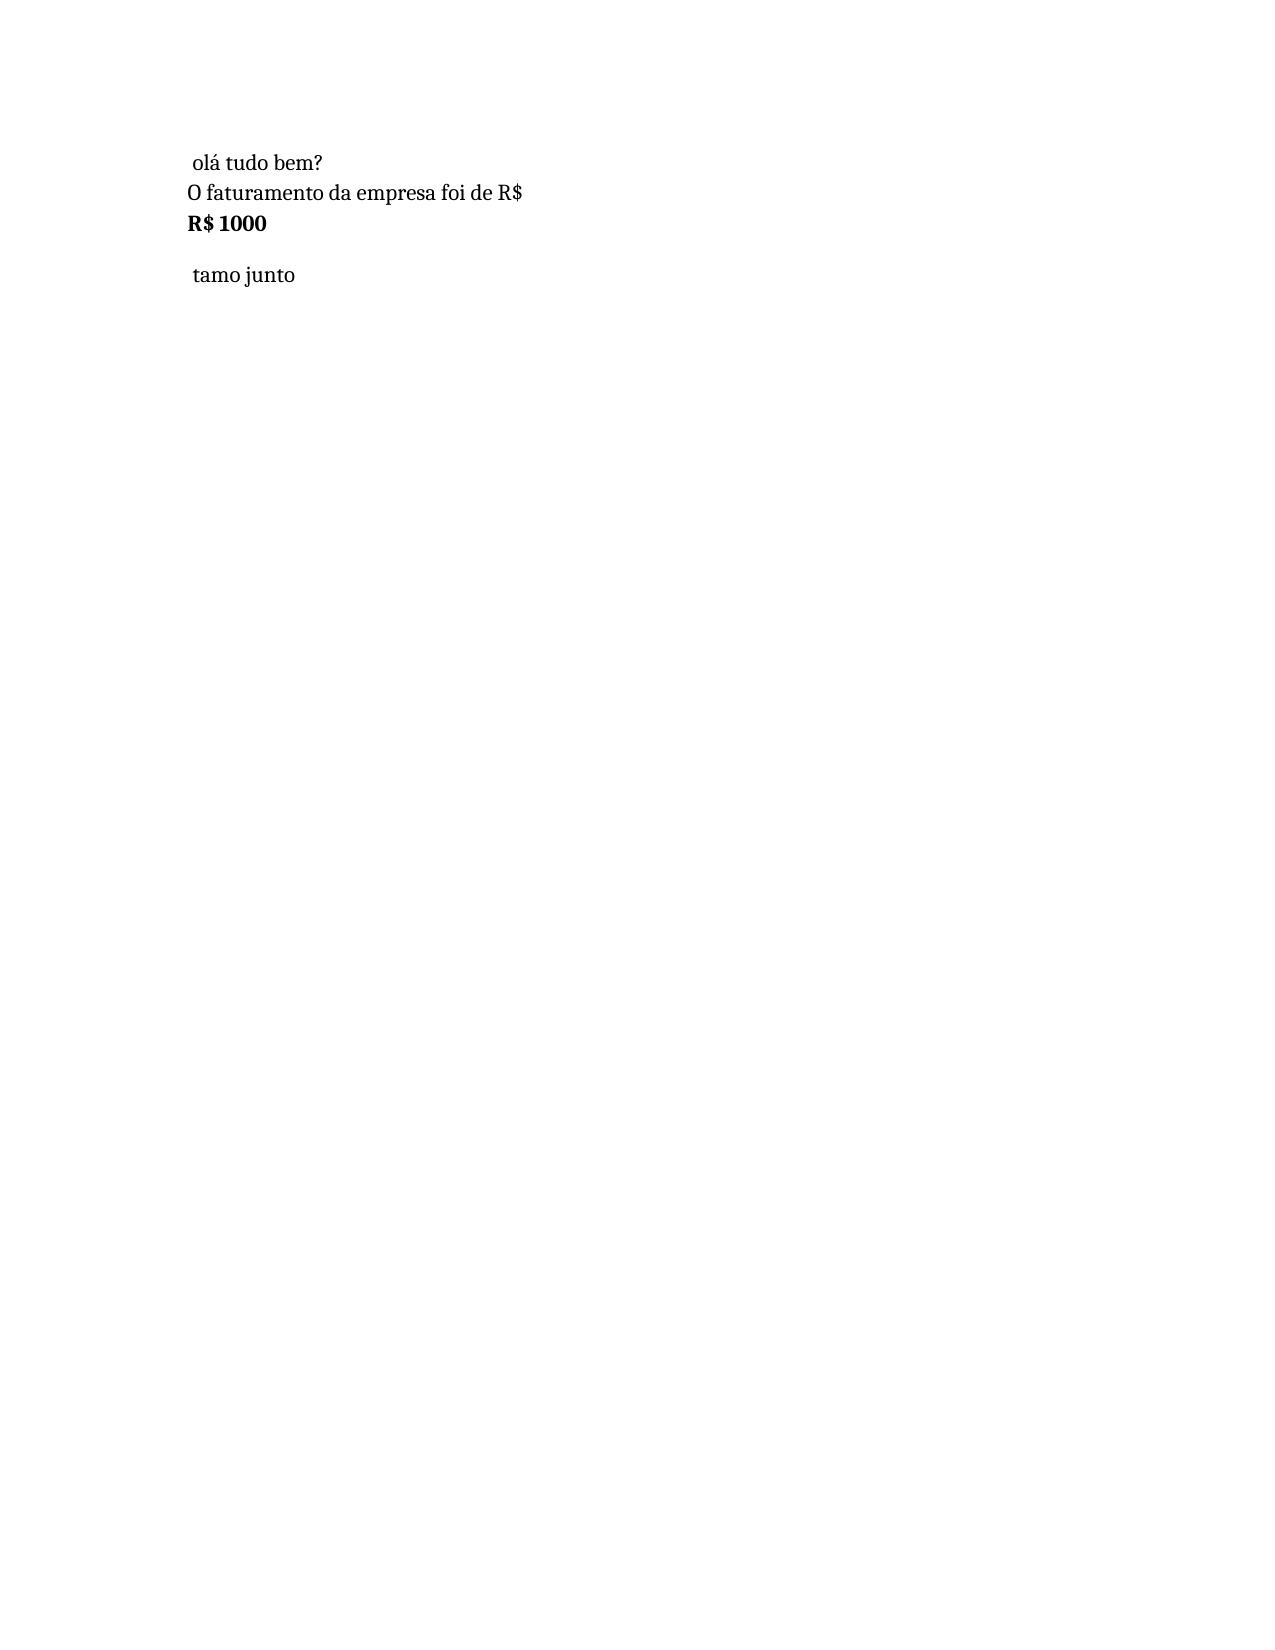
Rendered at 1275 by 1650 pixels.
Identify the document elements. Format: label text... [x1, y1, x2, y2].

text olá tudo bem? O faturamento da empresa foi de R$ R$ 1000 [187, 150, 1087, 237]
text tamo junto [187, 261, 1087, 288]
